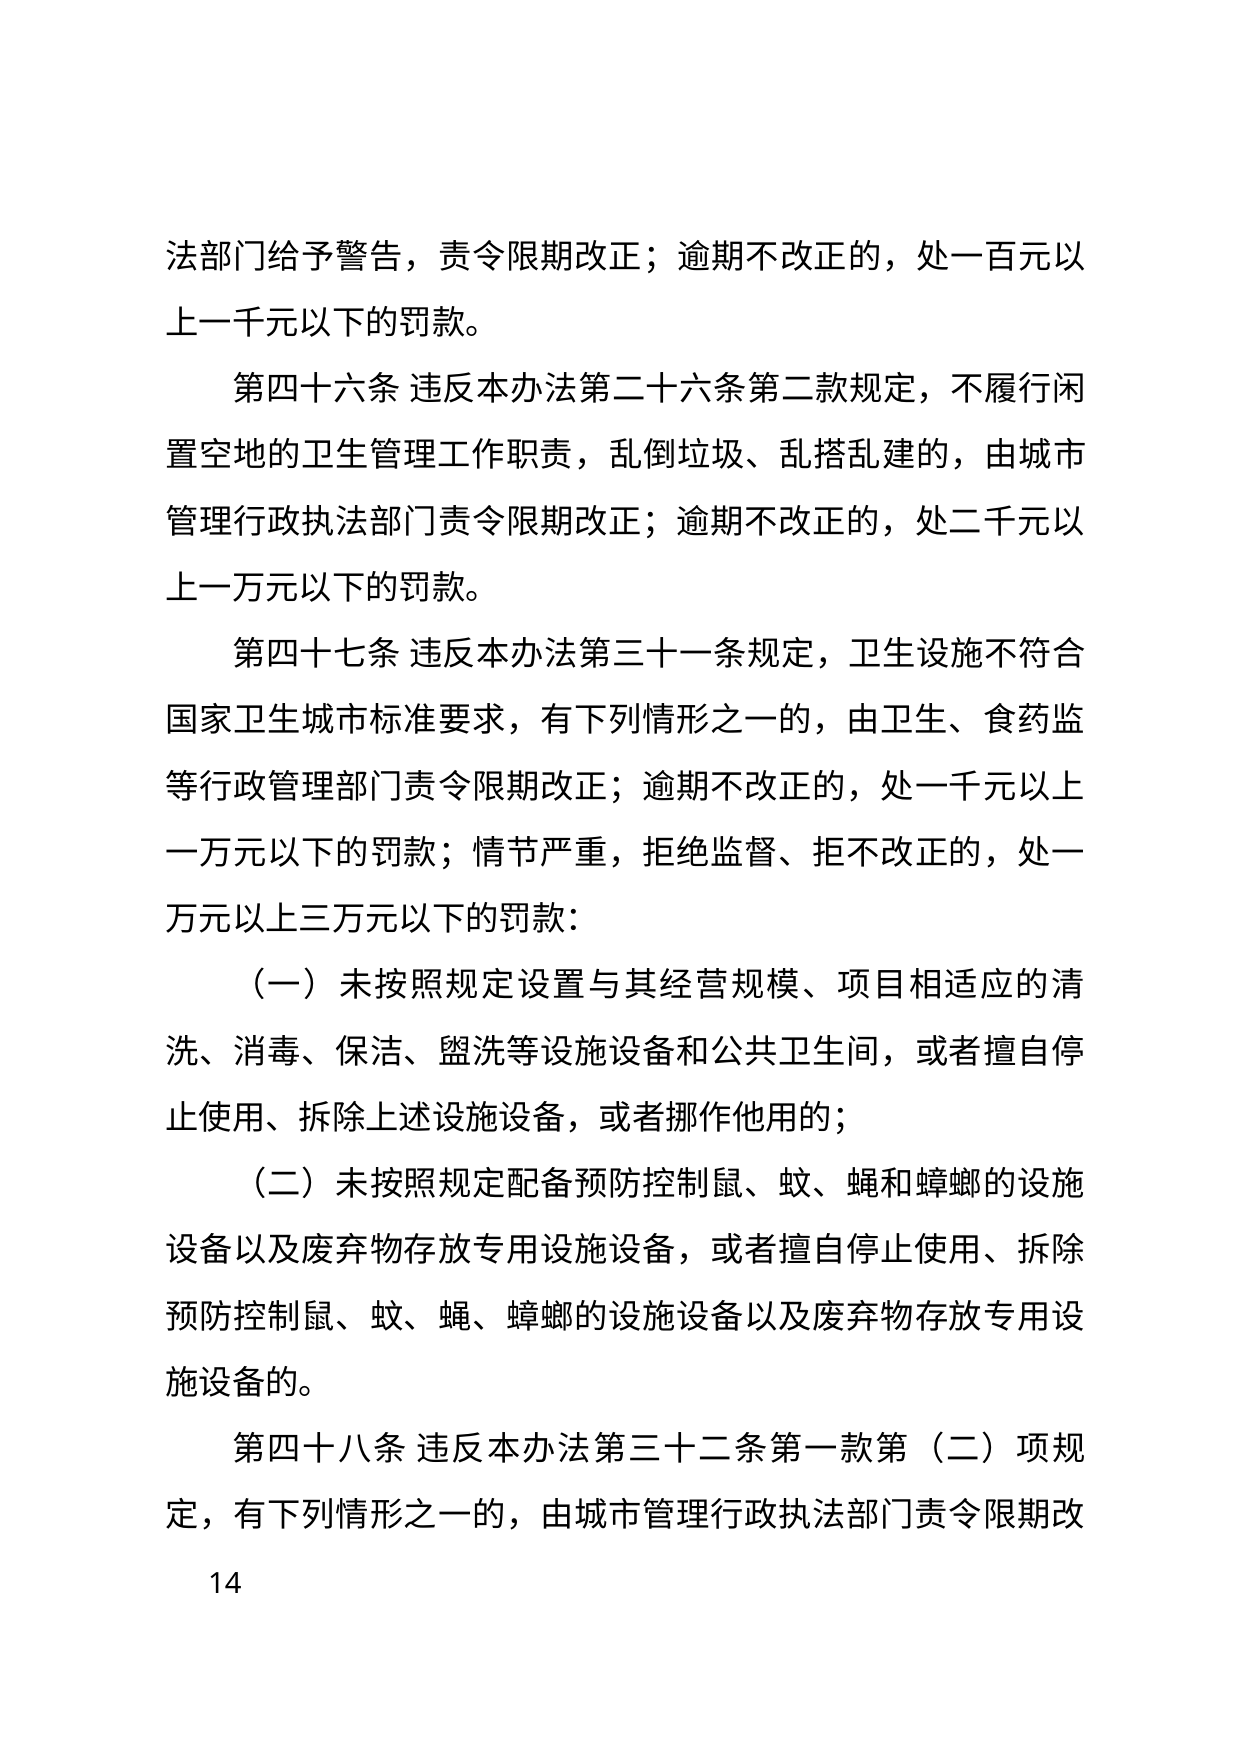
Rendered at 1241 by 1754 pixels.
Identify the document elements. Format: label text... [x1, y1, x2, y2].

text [165, 1413, 1087, 1545]
text 第四十七条 违反本办法第三十一条规定，卫生设施不符合国家卫生城市标准要求，有下列情形之一的，由卫生、食药监等行政管理部门责令限期改正；逾期不改正的，处一千元以上一万元以下的罚款；情节严重，拒绝监督、拒不改正的，处一万元以上三万元以下的罚款： [165, 618, 1087, 949]
text （一）未按照规定设置与其经营规模、项目相适应的清洗、消毒、保洁、盥洗等设施设备和公共卫生间，或者擅自停止使用、拆除上述设施设备，或者挪作他用的； （二）未按照规定配备预防控制鼠、蚊、蝇和蟑螂的设施设备以及废弃物存放专用设施设备，或者擅自停止使用、拆除预防控制鼠、蚊、蝇、蟑螂的设施设备以及废弃物存放专用设施设备的。 [165, 949, 1087, 1413]
text 第四十六条 违反本办法第二十六条第二款规定，不履行闲置空地的卫生管理工作职责，乱倒垃圾、乱搭乱建的，由城市管理行政执法部门责令限期改正；逾期不改正的，处二千元以上一万元以下的罚款。 [165, 353, 1087, 618]
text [165, 220, 1087, 353]
